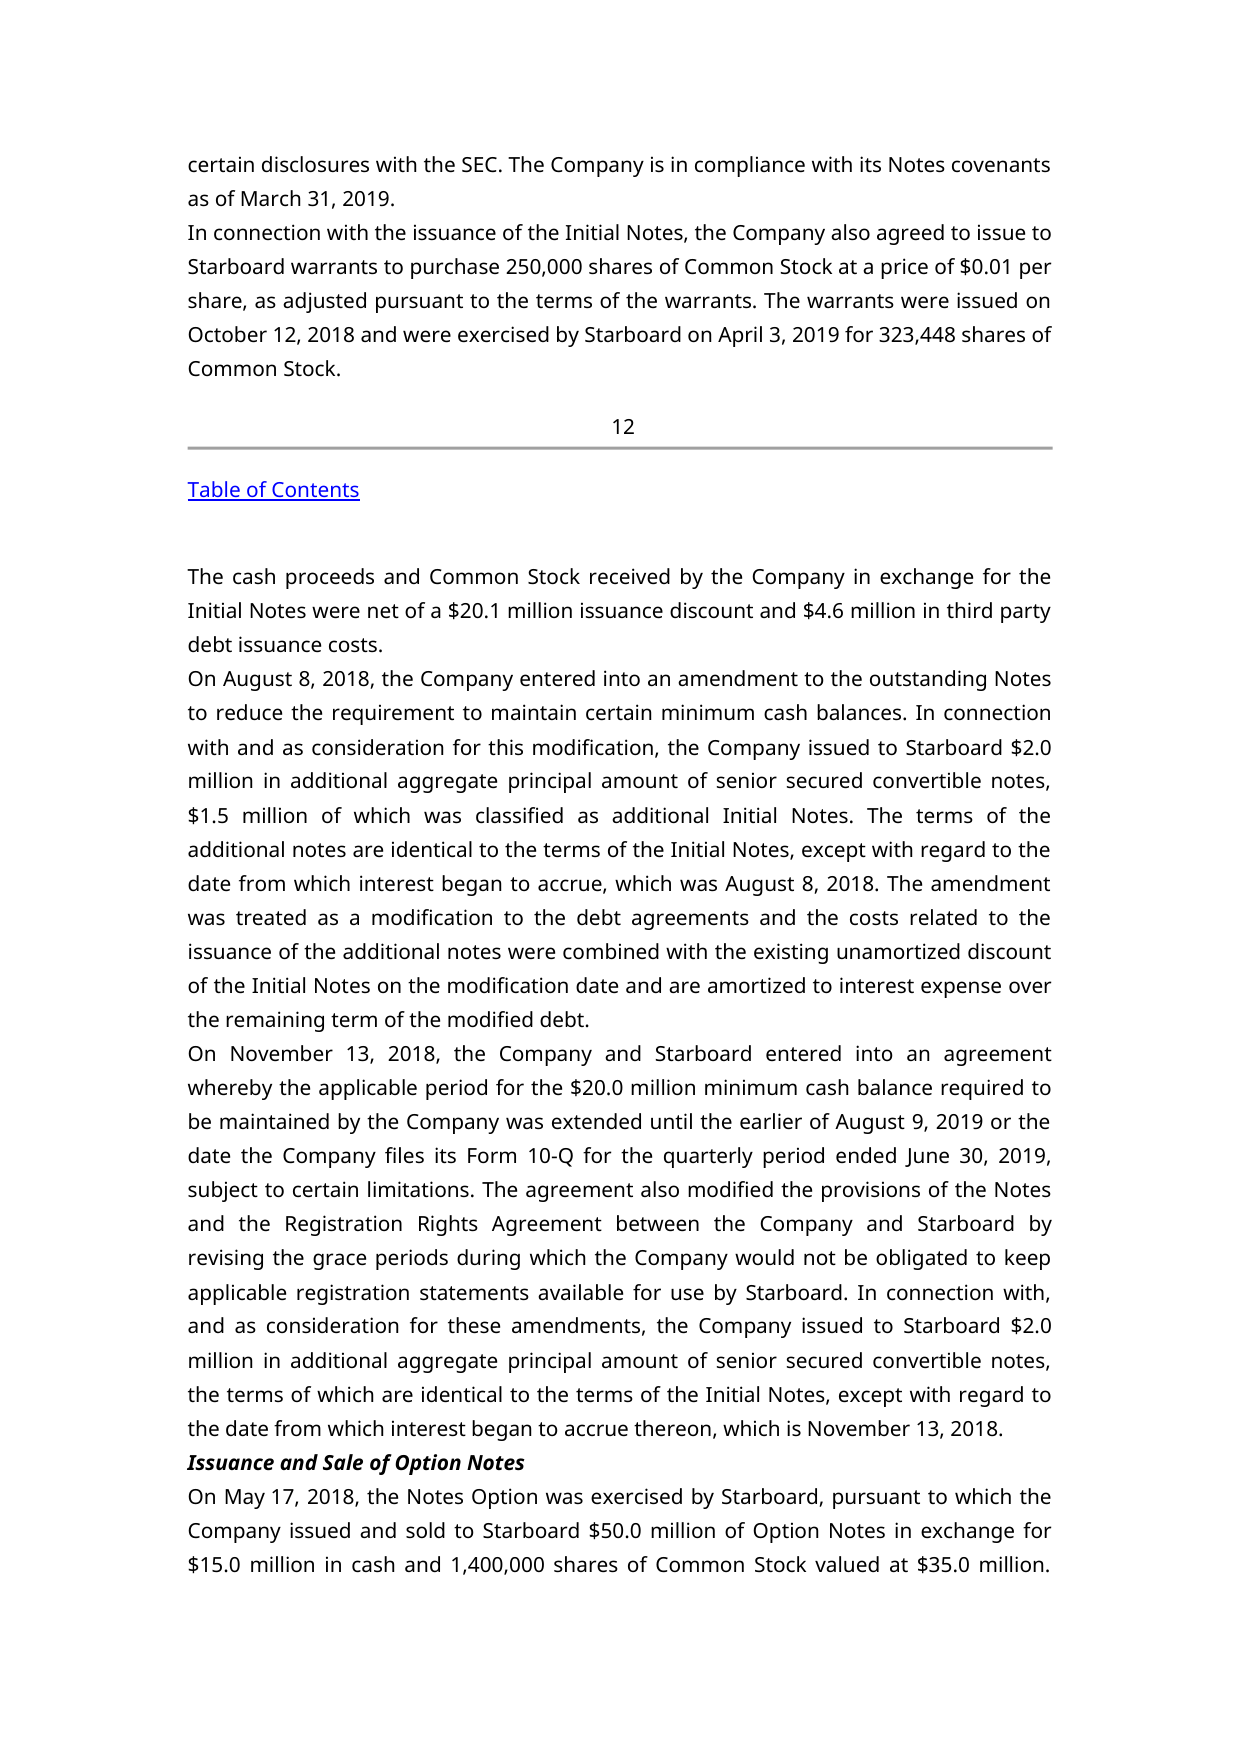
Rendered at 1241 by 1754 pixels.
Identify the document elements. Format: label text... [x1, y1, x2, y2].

text Issuance and Sale of Option Notes [187, 1448, 1053, 1476]
text In connection with the issuance of the Initial Notes, the Company also agreed to issue to Starboard warrants to purchase 250,000 shares of Common Stock at a price of $0.01 per share, as adjusted pursuant to the terms of the warrants. The warrants were issued on October 12, 2018 and were exercised by Starboard on April 3, 2019 for 323,448 shares of Common Stock. [187, 218, 1053, 383]
text The cash proceeds and Common Stock received by the Company in exchange for the Initial Notes were net of a $20.1 million issuance discount and $4.6 million in third party debt issuance costs. [187, 562, 1053, 659]
text On November 13, 2018, the Company and Starboard entered into an agreement whereby the applicable period for the $20.0 million minimum cash balance required to be maintained by the Company was extended until the earlier of August 9, 2019 or the date the Company files its Form 10-Q for the quarterly period ended June 30, 2019, subject to certain limitations. The agreement also modified the provisions of the Notes and the Registration Rights Agreement between the Company and Starboard by revising the grace periods during which the Company would not be obligated to keep applicable registration statements available for use by Starboard. In connection with, and as consideration for these amendments, the Company issued to Starboard $2.0 million in additional aggregate principal amount of senior secured convertible notes, the terms of which are identical to the terms of the Initial Notes, except with regard to the date from which interest began to accrue thereon, which is November 13, 2018. [187, 1039, 1053, 1442]
text On August 8, 2018, the Company entered into an amendment to the outstanding Notes to reduce the requirement to maintain certain minimum cash balances. In connection with and as consideration for this modification, the Company issued to Starboard $2.0 million in additional aggregate principal amount of senior secured convertible notes, $1.5 million of which was classified as additional Initial Notes. The terms of the additional notes are identical to the terms of the Initial Notes, except with regard to the date from which interest began to accrue, which was August 8, 2018. The amendment was treated as a modification to the debt agreements and the costs related to the issuance of the additional notes were combined with the existing unamortized discount of the Initial Notes on the modification date and are amortized to interest expense over the remaining term of the modified debt. [187, 664, 1053, 1033]
text 12 [187, 412, 1053, 441]
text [187, 150, 1053, 212]
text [187, 1482, 1053, 1578]
text Table of Contents [187, 475, 1053, 504]
